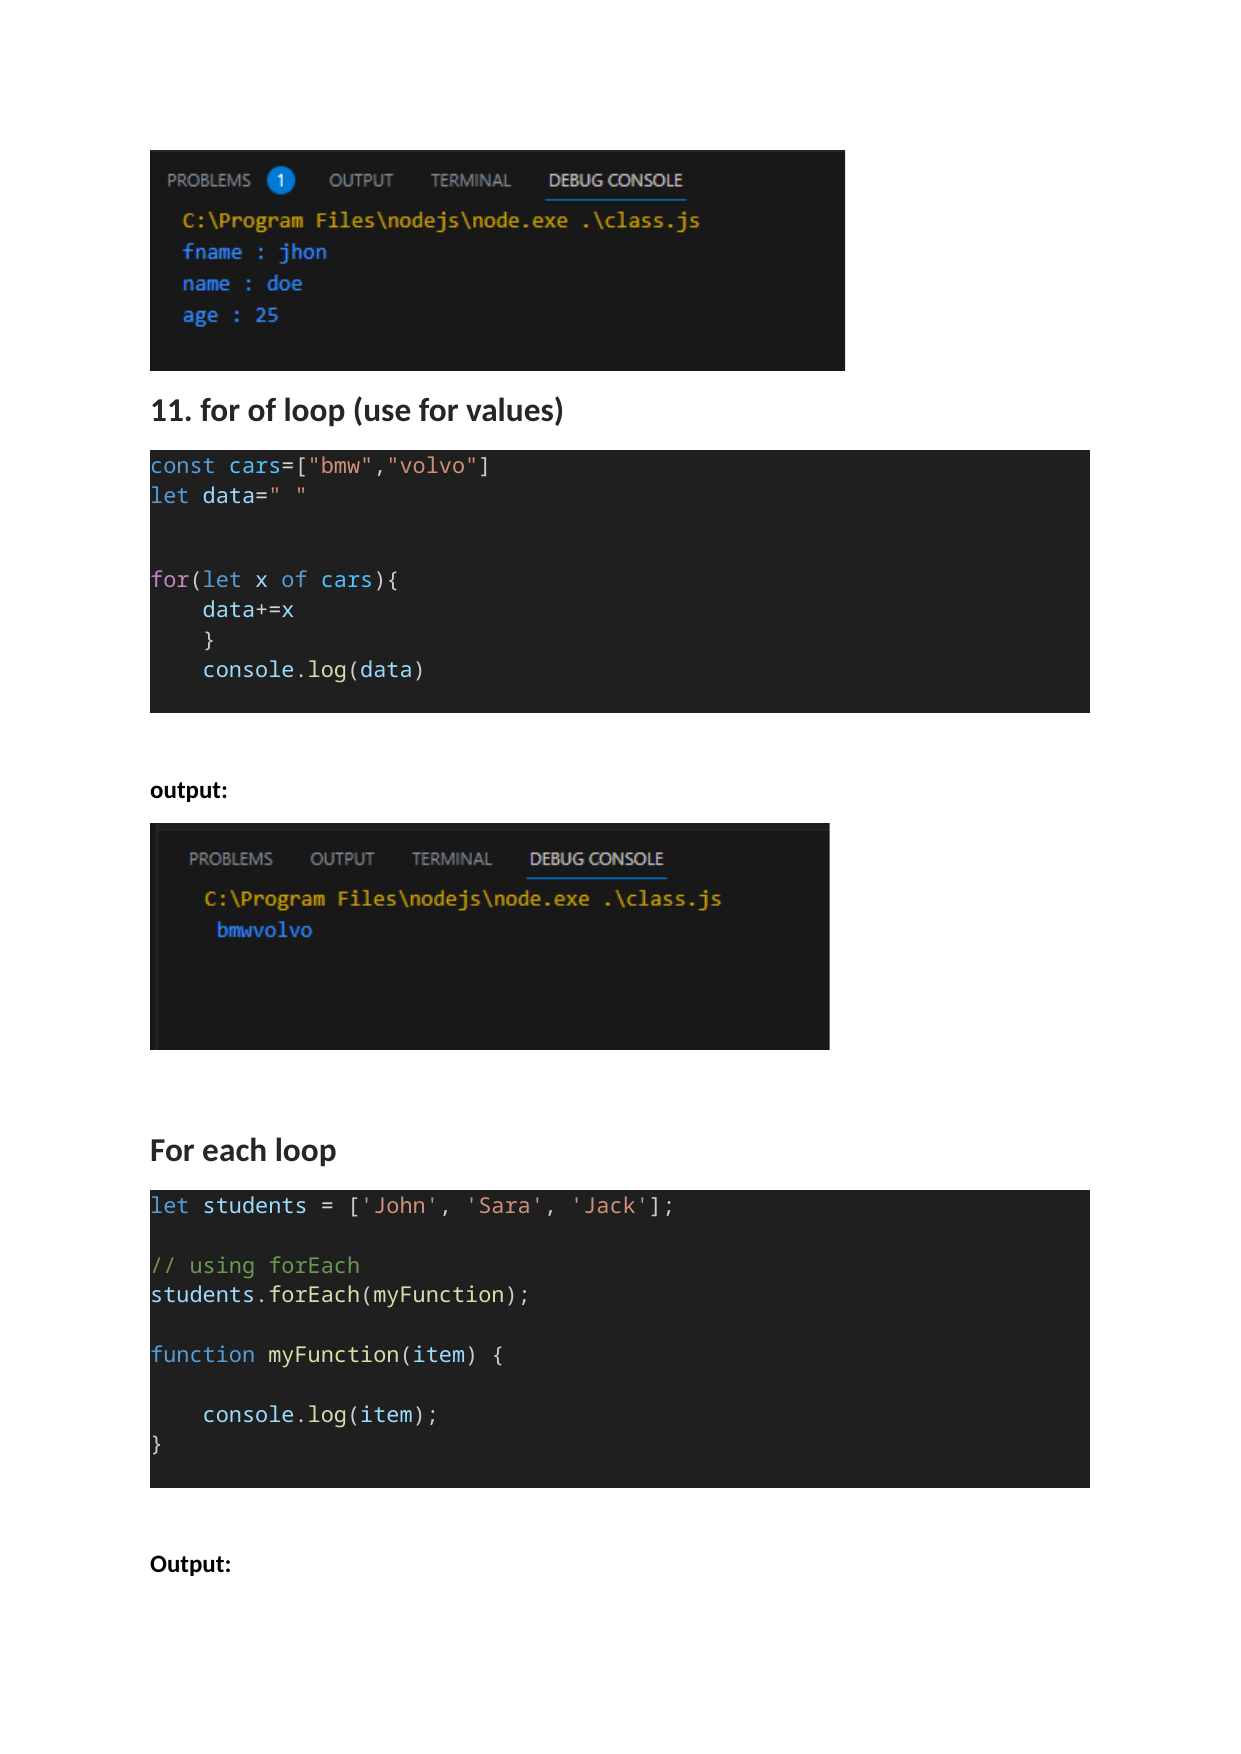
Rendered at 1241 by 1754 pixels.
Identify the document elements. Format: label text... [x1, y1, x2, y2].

picture [150, 823, 830, 1050]
text console.log(data) [150, 653, 1090, 683]
picture [150, 150, 846, 371]
text let data=" " [150, 479, 1090, 509]
text Output: [150, 1548, 1090, 1579]
text 11. for of loop (use for values) [150, 389, 1090, 430]
text } [150, 1428, 1090, 1458]
text For each loop [150, 1129, 1090, 1170]
text } [150, 624, 1090, 653]
text function myFunction(item) { [150, 1339, 1090, 1369]
text for(let x of cars){ [150, 564, 1090, 594]
text console.log(item); [150, 1398, 1090, 1428]
text let students = ['John', 'Sara', 'Jack']; [150, 1190, 1090, 1220]
text // using forEach [150, 1249, 1090, 1279]
text data+=x [150, 594, 1090, 624]
text students.forEach(myFunction); [150, 1279, 1090, 1309]
text const cars=["bmw","volvo"] [150, 450, 1090, 479]
text output: [150, 774, 1090, 804]
